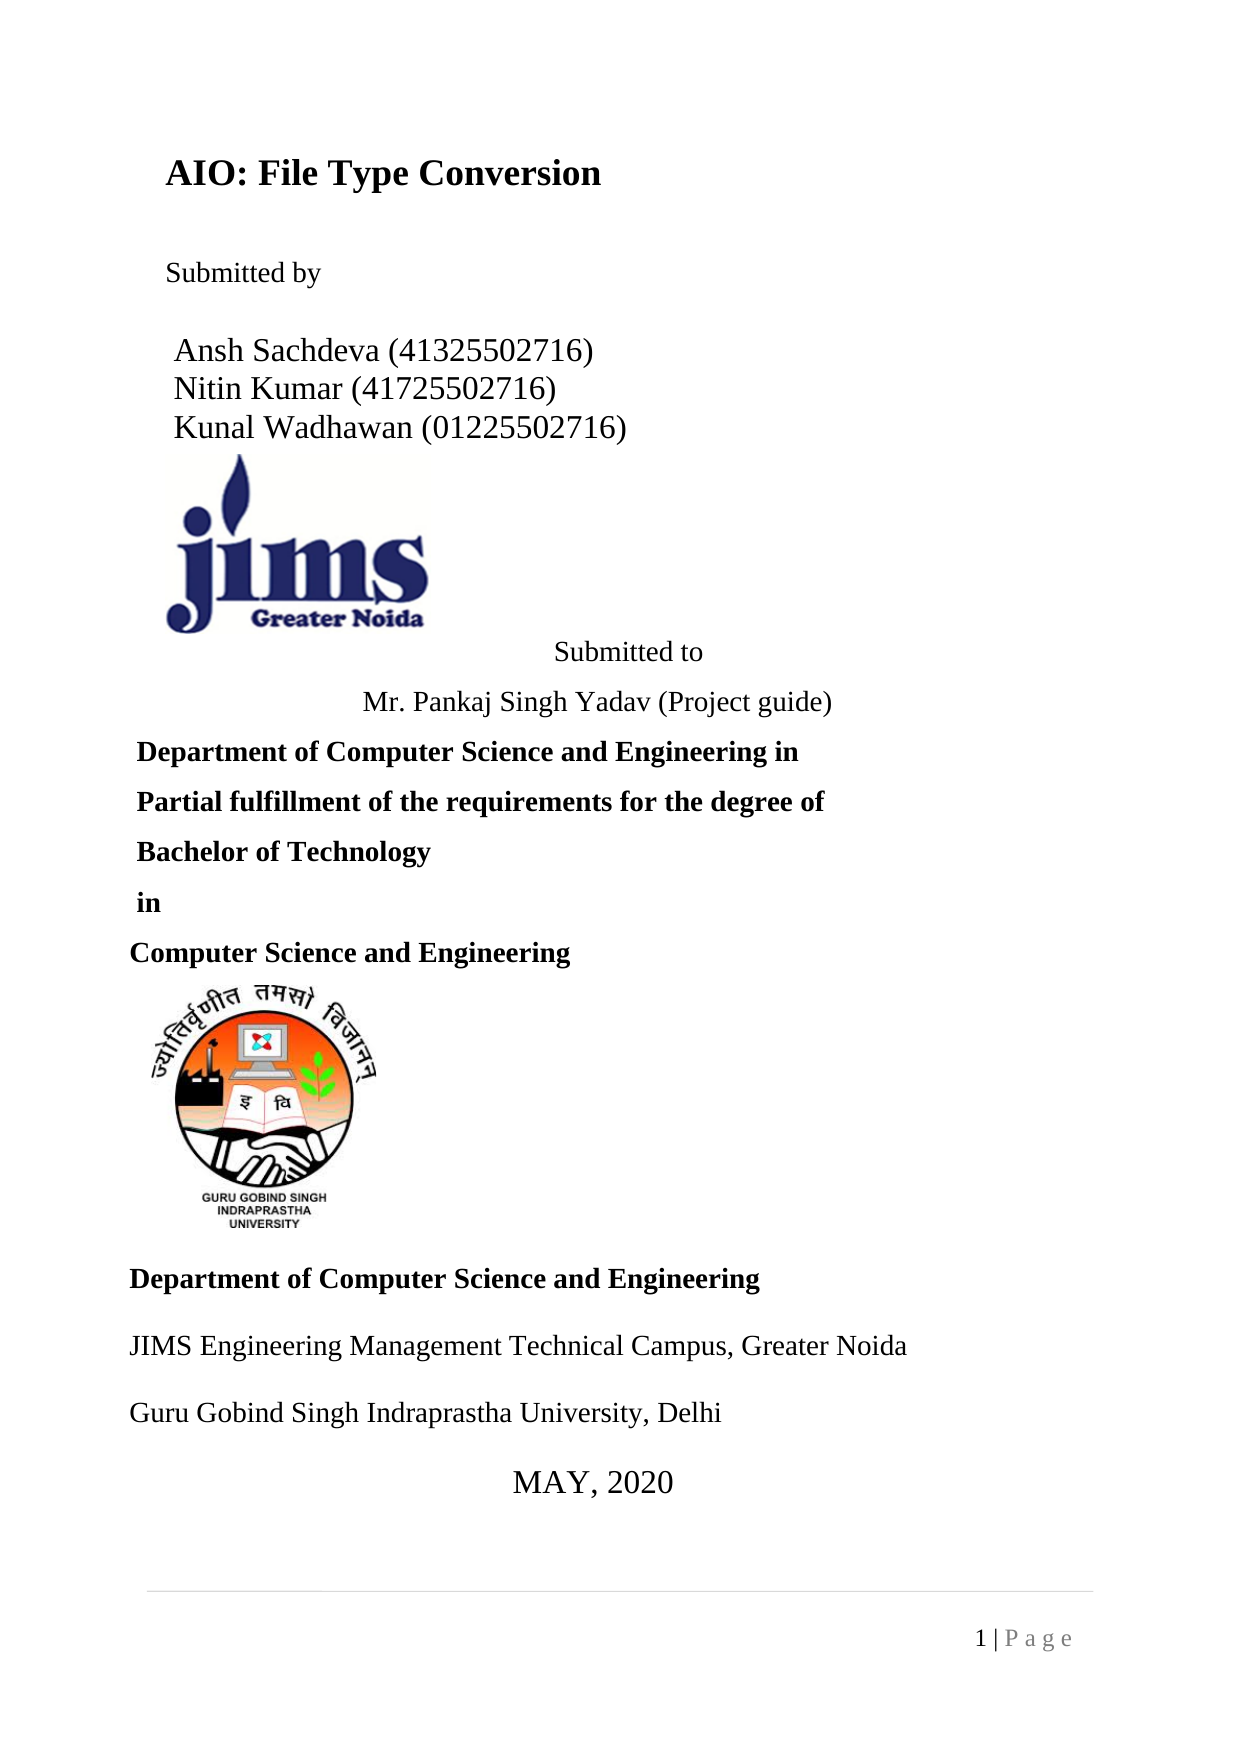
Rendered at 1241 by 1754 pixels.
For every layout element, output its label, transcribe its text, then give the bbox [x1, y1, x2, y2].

text in [129, 885, 1126, 918]
text Department of Computer Science and Engineering [129, 1261, 1126, 1294]
text Submitted to [429, 634, 1126, 667]
text Partial fulfillment of the requirements for the degree of [129, 784, 1126, 818]
text Kunal Wadhawan (01225502716) [173, 407, 1067, 446]
text JIMS Engineering Management Technical Campus, Greater Noida [129, 1328, 1126, 1362]
picture [165, 454, 432, 634]
text Department of Computer Science and Engineering in [129, 734, 1126, 768]
picture [151, 985, 377, 1228]
text Computer Science and Engineering [129, 935, 1126, 968]
text Mr. Pankaj Singh Yadav (Project guide) [129, 684, 1126, 717]
text Guru Gobind Singh Indraprastha University, Delhi [129, 1395, 1126, 1428]
text AIO: File Type Conversion [165, 151, 1067, 194]
subtitle Ansh Sachdeva (41325502716) [173, 331, 1067, 369]
text MAY, 2020 [129, 1462, 1126, 1500]
text Bachelor of Technology [129, 834, 1126, 868]
text Submitted by [165, 255, 1067, 288]
text Nitin Kumar (41725502716) [173, 369, 1076, 407]
